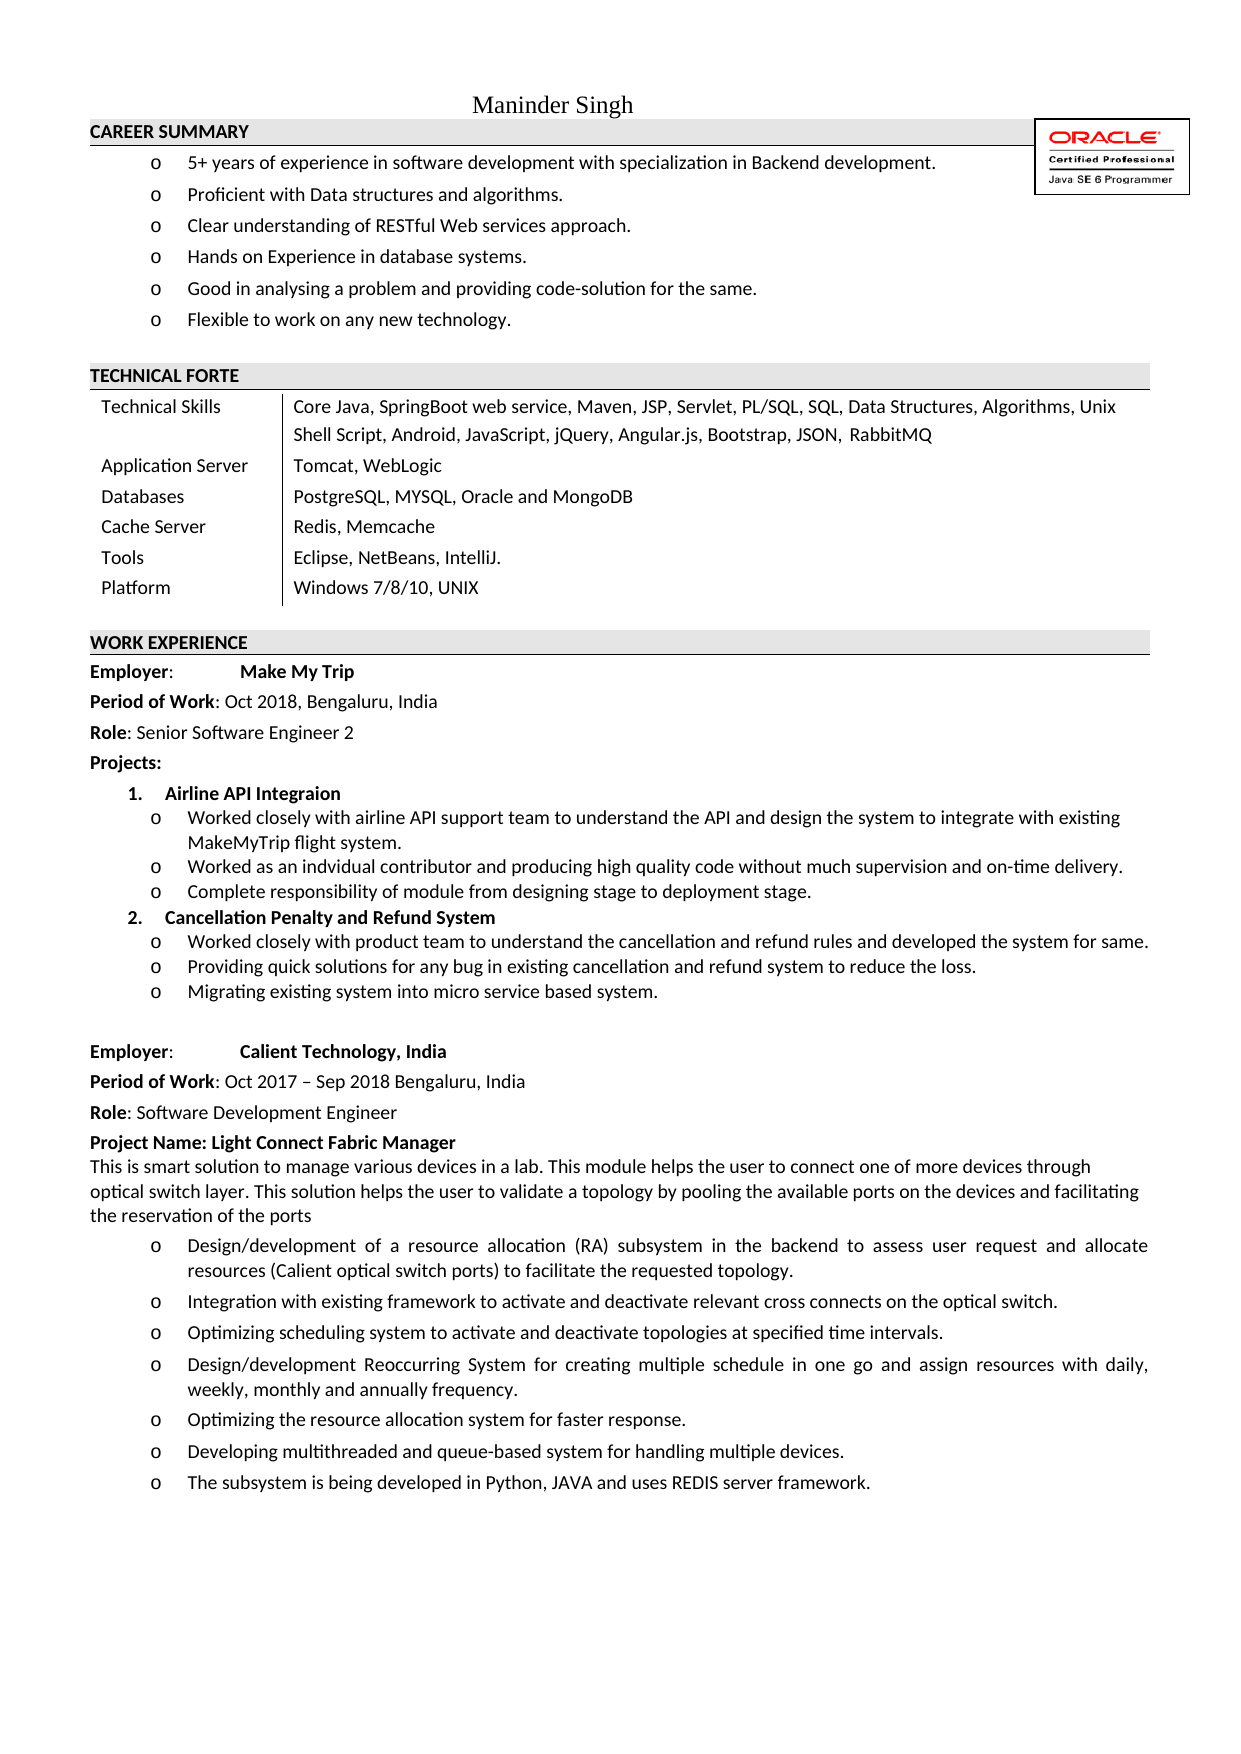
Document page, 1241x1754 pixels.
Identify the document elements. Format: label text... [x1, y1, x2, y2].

text Projects: [90, 750, 1150, 774]
list Worked closely with airline API support team to understand the API and design the system to integrate with existing MakeMyTrip flight system. [150, 805, 1150, 854]
list 5+ years of experience in software development with specialization in Backend development. [150, 150, 1034, 175]
list Clear understanding of RESTful Web services approach. [150, 213, 1150, 238]
text Employer: Make My Trip [90, 659, 1150, 683]
list Worked as an indvidual contributor and producing high quality code without much supervision and on-time delivery. [150, 854, 1150, 879]
table_cell Tomcat, WebLogic [283, 454, 1161, 484]
text Role: Software Development Engineer [90, 1100, 1150, 1124]
list Proficient with Data structures and algorithms. [150, 182, 1150, 207]
table_cell PostgreSQL, MYSQL, Oracle and MongoDB [283, 484, 1161, 514]
table_cell Application Server [90, 454, 282, 484]
table_cell Redis, Memcache [283, 514, 1161, 545]
list Airline API Integraion [127, 781, 1150, 805]
picture [1036, 120, 1189, 194]
list Design/development Reoccurring System for creating multiple schedule in one go and assign resources with daily, weekly, monthly and annually frequency. [150, 1352, 1150, 1401]
list Migrating existing system into micro service based system. [150, 979, 1150, 1004]
text Role: Senior Software Engineer 2 [90, 720, 1150, 744]
table_cell Eclipse, NetBeans, IntelliJ. [283, 545, 1161, 575]
table_header Technical Skills [90, 394, 282, 453]
list Cancellation Penalty and Refund System [127, 905, 1150, 929]
text Project Name: Light Connect Fabric Manager This is smart solution to manage various devices in a lab. This module helps the user to connect one of more devices through optical switch layer. This solution helps the user to validate a topology by pooling the available ports on the devices and facilitating the reservation of the ports [90, 1130, 1150, 1227]
text Period of Work: Oct 2018, Bengaluru, India [90, 689, 1150, 714]
text CAREER SUMMARY [90, 119, 1034, 145]
list Flexible to work on any new technology. [150, 307, 1150, 333]
text TECHNICAL FORTE [90, 363, 1150, 389]
text Maninder Singh [90, 90, 1150, 119]
list Optimizing the resource allocation system for faster response. [150, 1407, 1150, 1433]
text WORK EXPERIENCE [90, 630, 1150, 654]
text Employer: Calient Technology, India [90, 1039, 1150, 1063]
text Period of Work: Oct 2017 – Sep 2018 Bengaluru, India [90, 1069, 1150, 1094]
list Worked closely with product team to understand the cancellation and refund rules and developed the system for same. [150, 929, 1150, 954]
table_cell Platform [90, 575, 282, 606]
list Optimizing scheduling system to activate and deactivate topologies at specified time intervals. [150, 1320, 1150, 1346]
list Good in analysing a problem and providing code-solution for the same. [150, 276, 1150, 301]
list Design/development of a resource allocation (RA) subsystem in the backend to assess user request and allocate resources (Calient optical switch ports) to facilitate the requested topology. [150, 1233, 1150, 1283]
table_cell Cache Server [90, 514, 282, 545]
table_cell Windows 7/8/10, UNIX [283, 575, 1161, 606]
table_cell Databases [90, 484, 282, 514]
list Developing multithreaded and queue-based system for handling multiple devices. [150, 1439, 1150, 1464]
table_header Core Java, SpringBoot web service, Maven, JSP, Servlet, PL/SQL, SQL, Data Structures, Algorithms, Unix Shell Script, Android, JavaScript, jQuery, Angular.js, Bootstrap, JSON, RabbitMQ [283, 394, 1161, 453]
list Hands on Experience in database systems. [150, 244, 1150, 270]
list Complete responsibility of module from designing stage to deployment stage. [150, 879, 1150, 905]
list Providing quick solutions for any bug in existing cancellation and refund system to reduce the loss. [150, 954, 1150, 979]
list The subsystem is being developed in Python, JAVA and uses REDIS server framework. [150, 1470, 1150, 1496]
list Integration with existing framework to activate and deactivate relevant cross connects on the optical switch. [150, 1289, 1150, 1314]
table_cell Tools [90, 545, 282, 575]
